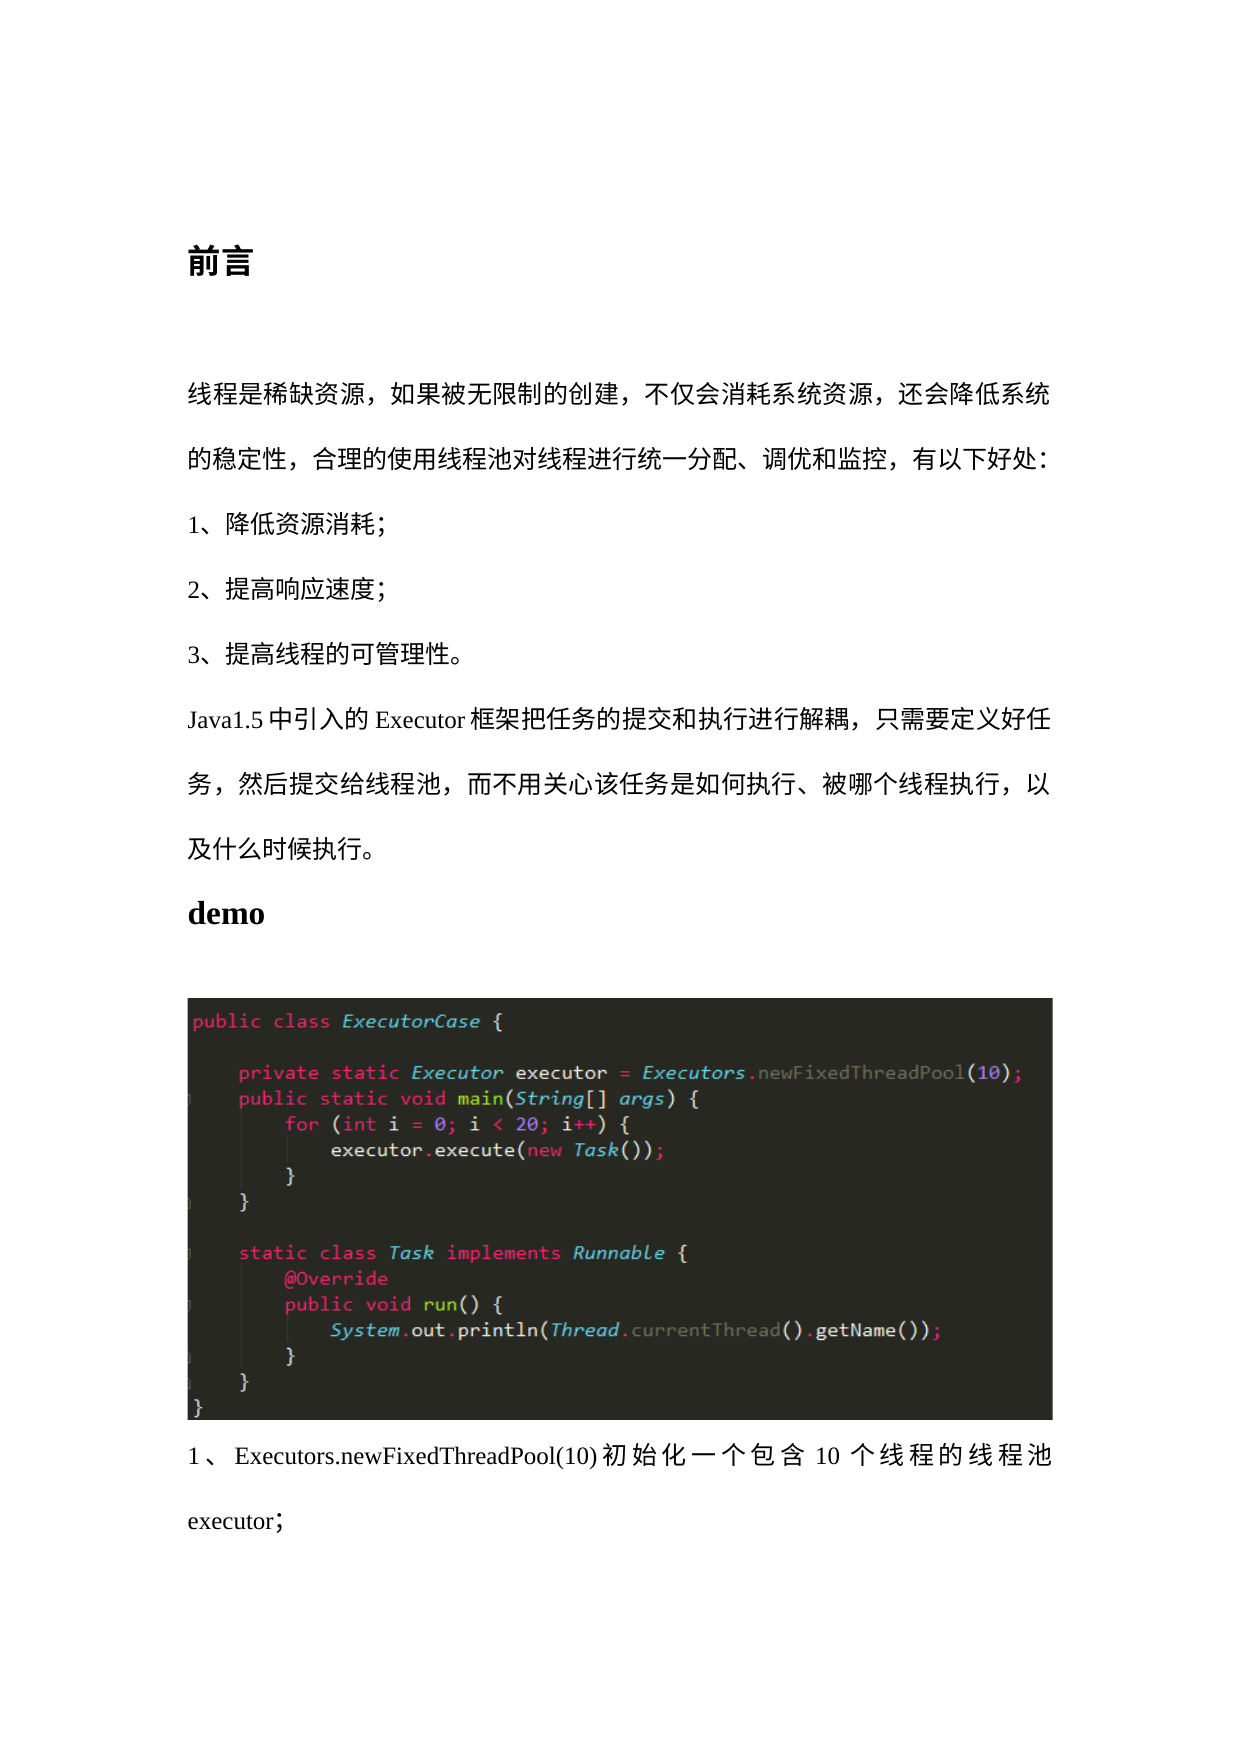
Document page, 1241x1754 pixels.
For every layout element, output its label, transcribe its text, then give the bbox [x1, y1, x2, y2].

text 线程是稀缺资源，如果被无限制的创建，不仅会消耗系统资源，还会降低系统的稳定性，合理的使用线程池对线程进行统一分配、调优和监控，有以下好处： [187, 360, 1053, 490]
subtitle 前言 [187, 227, 1053, 292]
text 1、Executors.newFixedThreadPool(10)初始化一个包含10个线程的线程池executor； [187, 1421, 1053, 1551]
text 3、提高线程的可管理性。 [187, 620, 1053, 685]
text 2、提高响应速度； [187, 555, 1053, 620]
picture [187, 998, 1053, 1420]
subtitle demo [187, 880, 1053, 945]
text 1、降低资源消耗； [187, 490, 1053, 555]
text Java1.5中引入的Executor框架把任务的提交和执行进行解耦，只需要定义好任务，然后提交给线程池，而不用关心该任务是如何执行、被哪个线程执行，以及什么时候执行。 [187, 685, 1053, 880]
